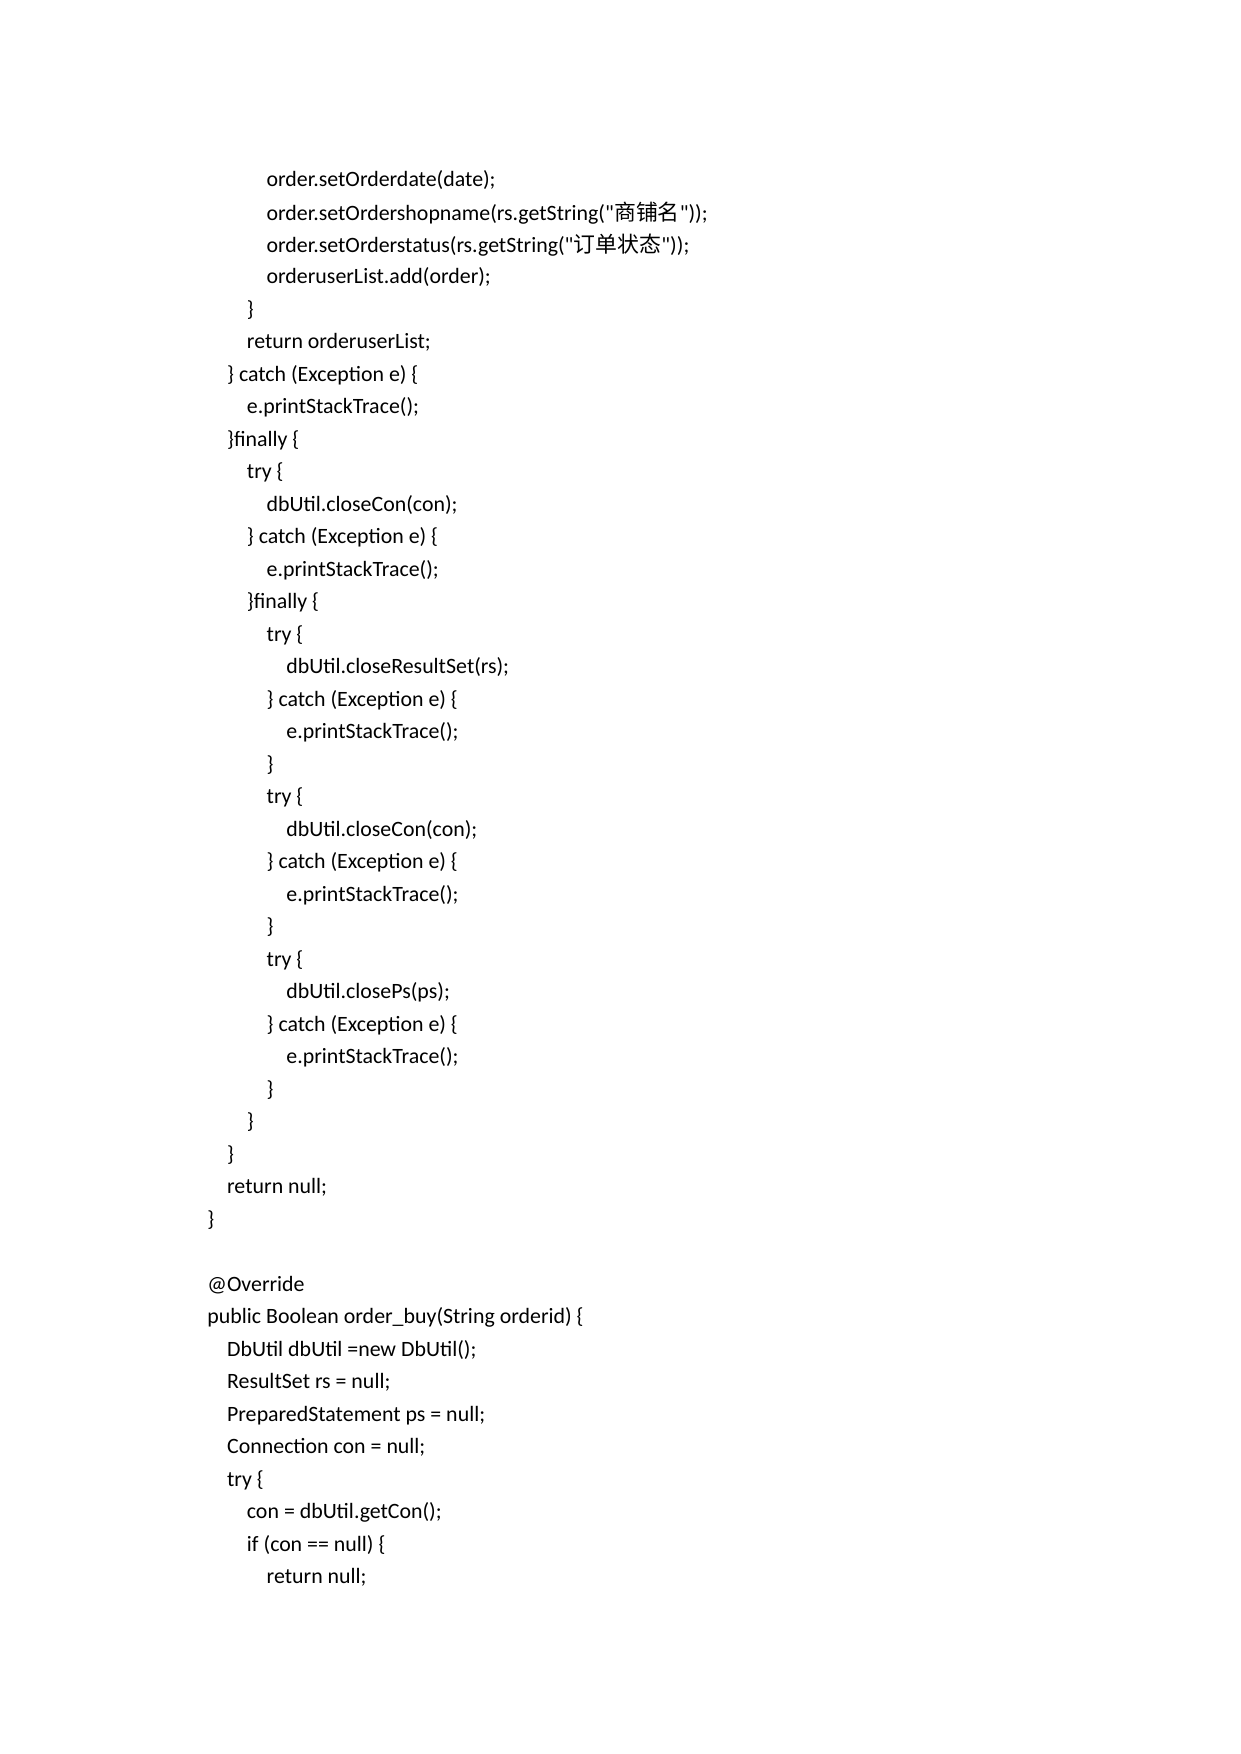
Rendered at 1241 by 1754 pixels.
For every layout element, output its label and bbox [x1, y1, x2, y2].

text [187, 162, 1053, 1592]
